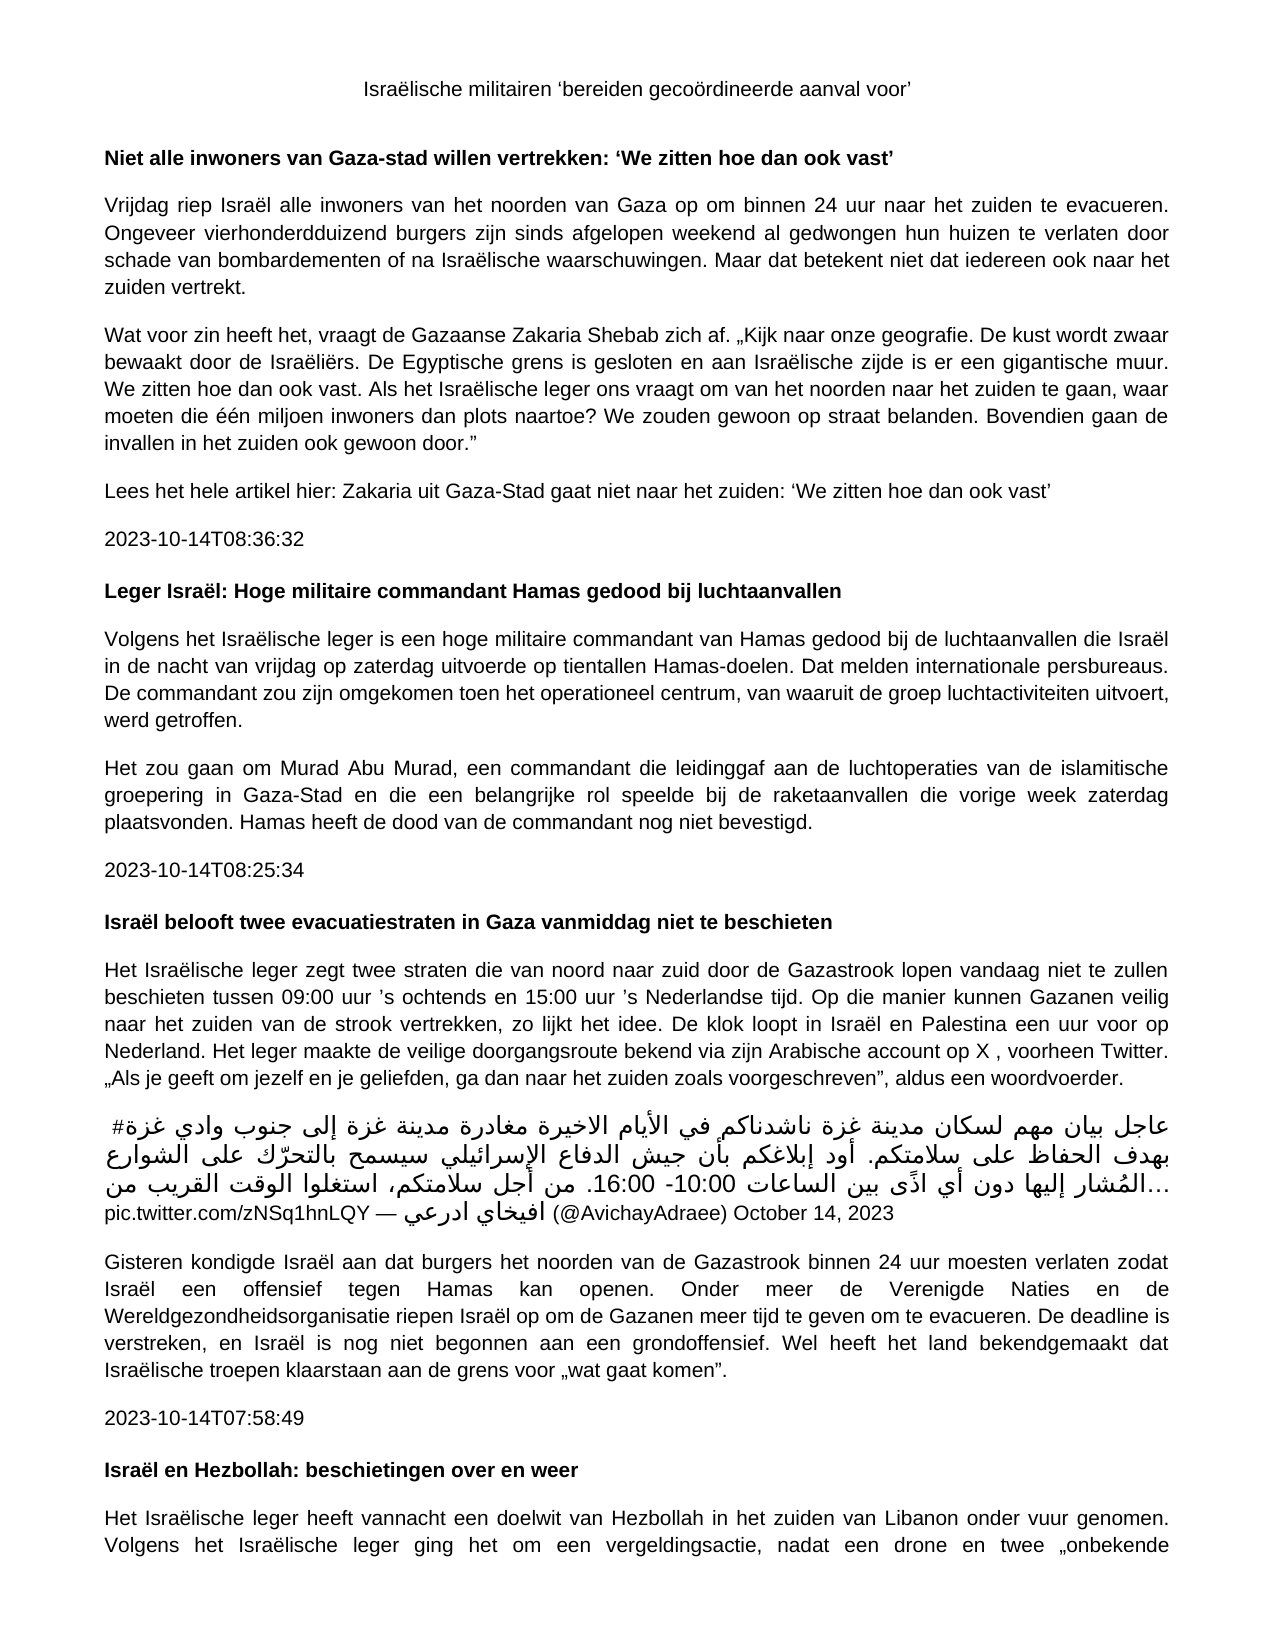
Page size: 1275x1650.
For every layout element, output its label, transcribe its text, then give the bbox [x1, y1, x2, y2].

text 2023-10-14T07:58:49 [104, 1403, 1171, 1430]
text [104, 1503, 1171, 1557]
text Het Israëlische leger zegt twee straten die van noord naar zuid door de Gazastrook lopen vandaag niet te zullen beschieten tussen 09:00 uur ’s ochtends en 15:00 uur ’s Nederlandse tijd. Op die manier kunnen Gazanen veilig naar het zuiden van de strook vertrekken, zo lijkt het idee. De klok loopt in Israël en Palestina een uur voor op Nederland. Het leger maakte de veilige doorgangsroute bekend via zijn Arabische account op X , voorheen Twitter. „Als je geeft om jezelf en je geliefden, ga dan naar het zuiden zoals voorgeschreven”, aldus een woordvoerder. [104, 955, 1171, 1090]
text Vrijdag riep Israël alle inwoners van het noorden van Gaza op om binnen 24 uur naar het zuiden te evacueren. Ongeveer vierhonderdduizend burgers zijn sinds afgelopen weekend al gedwongen hun huizen te verlaten door schade van bombardementen of na Israëlische waarschuwingen. Maar dat betekent niet dat iedereen ook naar het zuiden vertrekt. [104, 190, 1171, 298]
text Wat voor zin heeft het, vraagt de Gazaanse Zakaria Shebab zich af. „Kijk naar onze geografie. De kust wordt zwaar bewaakt door de Israëliërs. De Egyptische grens is gesloten en aan Israëlische zijde is er een gigantische muur. We zitten hoe dan ook vast. Als het Israëlische leger ons vraagt om van het noorden naar het zuiden te gaan, waar moeten die één miljoen inwoners dan plots naartoe? We zouden gewoon op straat belanden. Bovendien gaan de invallen in het zuiden ook gewoon door.” [104, 319, 1171, 455]
text #عاجل بيان مهم لسكان مدينة غزة ناشدناكم في الأيام الاخيرة مغادرة مدينة غزة إلى جنوب وادي غزة بهدف الحفاظ على سلامتكم. أود إبلاغكم بأن جيش الدفاع الإسرائيلي سيسمح بالتحرّك على الشوارع المُشار إليها دون أي اذًى بين الساعات 10:00- 16:00. من أجل سلامتكم، استغلوا الوقت القريب من… pic.twitter.com/zNSq1hnLQY — افيخاي ادرعي (@AvichayAdraee) October 14, 2023 [104, 1111, 1171, 1226]
text Israël belooft twee evacuatiestraten in Gaza vanmiddag niet te beschieten [104, 907, 1171, 934]
text Gisteren kondigde Israël aan dat burgers het noorden van de Gazastrook binnen 24 uur moesten verlaten zodat Israël een offensief tegen Hamas kan openen. Onder meer de Verenigde Naties en de Wereldgezondheidsorganisatie riepen Israël op om de Gazanen meer tijd te geven om te evacueren. De deadline is verstreken, en Israël is nog niet begonnen aan een grondoffensief. Wel heeft het land bekendgemaakt dat Israëlische troepen klaarstaan aan de grens voor „wat gaat komen”. [104, 1247, 1171, 1382]
text 2023-10-14T08:36:32 [104, 523, 1171, 551]
text 2023-10-14T08:25:34 [104, 855, 1171, 882]
text Het zou gaan om Murad Abu Murad, een commandant die leidinggaf aan de luchtoperaties van de islamitische groepering in Gaza-Stad en die een belangrijke rol speelde bij de raketaanvallen die vorige week zaterdag plaatsvonden. Hamas heeft de dood van de commandant nog niet bevestigd. [104, 753, 1171, 834]
text Niet alle inwoners van Gaza-stad willen vertrekken: ‘We zitten hoe dan ook vast’ [104, 142, 1171, 169]
text Israël en Hezbollah: beschietingen over en weer [104, 1455, 1171, 1482]
text Lees het hele artikel hier: Zakaria uit Gaza-Stad gaat niet naar het zuiden: ‘We zitten hoe dan ook vast’ [104, 476, 1171, 503]
text Leger Israël: Hoge militaire commandant Hamas gedood bij luchtaanvallen [104, 576, 1171, 603]
text Volgens het Israëlische leger is een hoge militaire commandant van Hamas gedood bij de luchtaanvallen die Israël in de nacht van vrijdag op zaterdag uitvoerde op tientallen Hamas-doelen. Dat melden internationale persbureaus. De commandant zou zijn omgekomen toen het operationeel centrum, van waaruit de groep luchtactiviteiten uitvoert, werd getroffen. [104, 623, 1171, 732]
